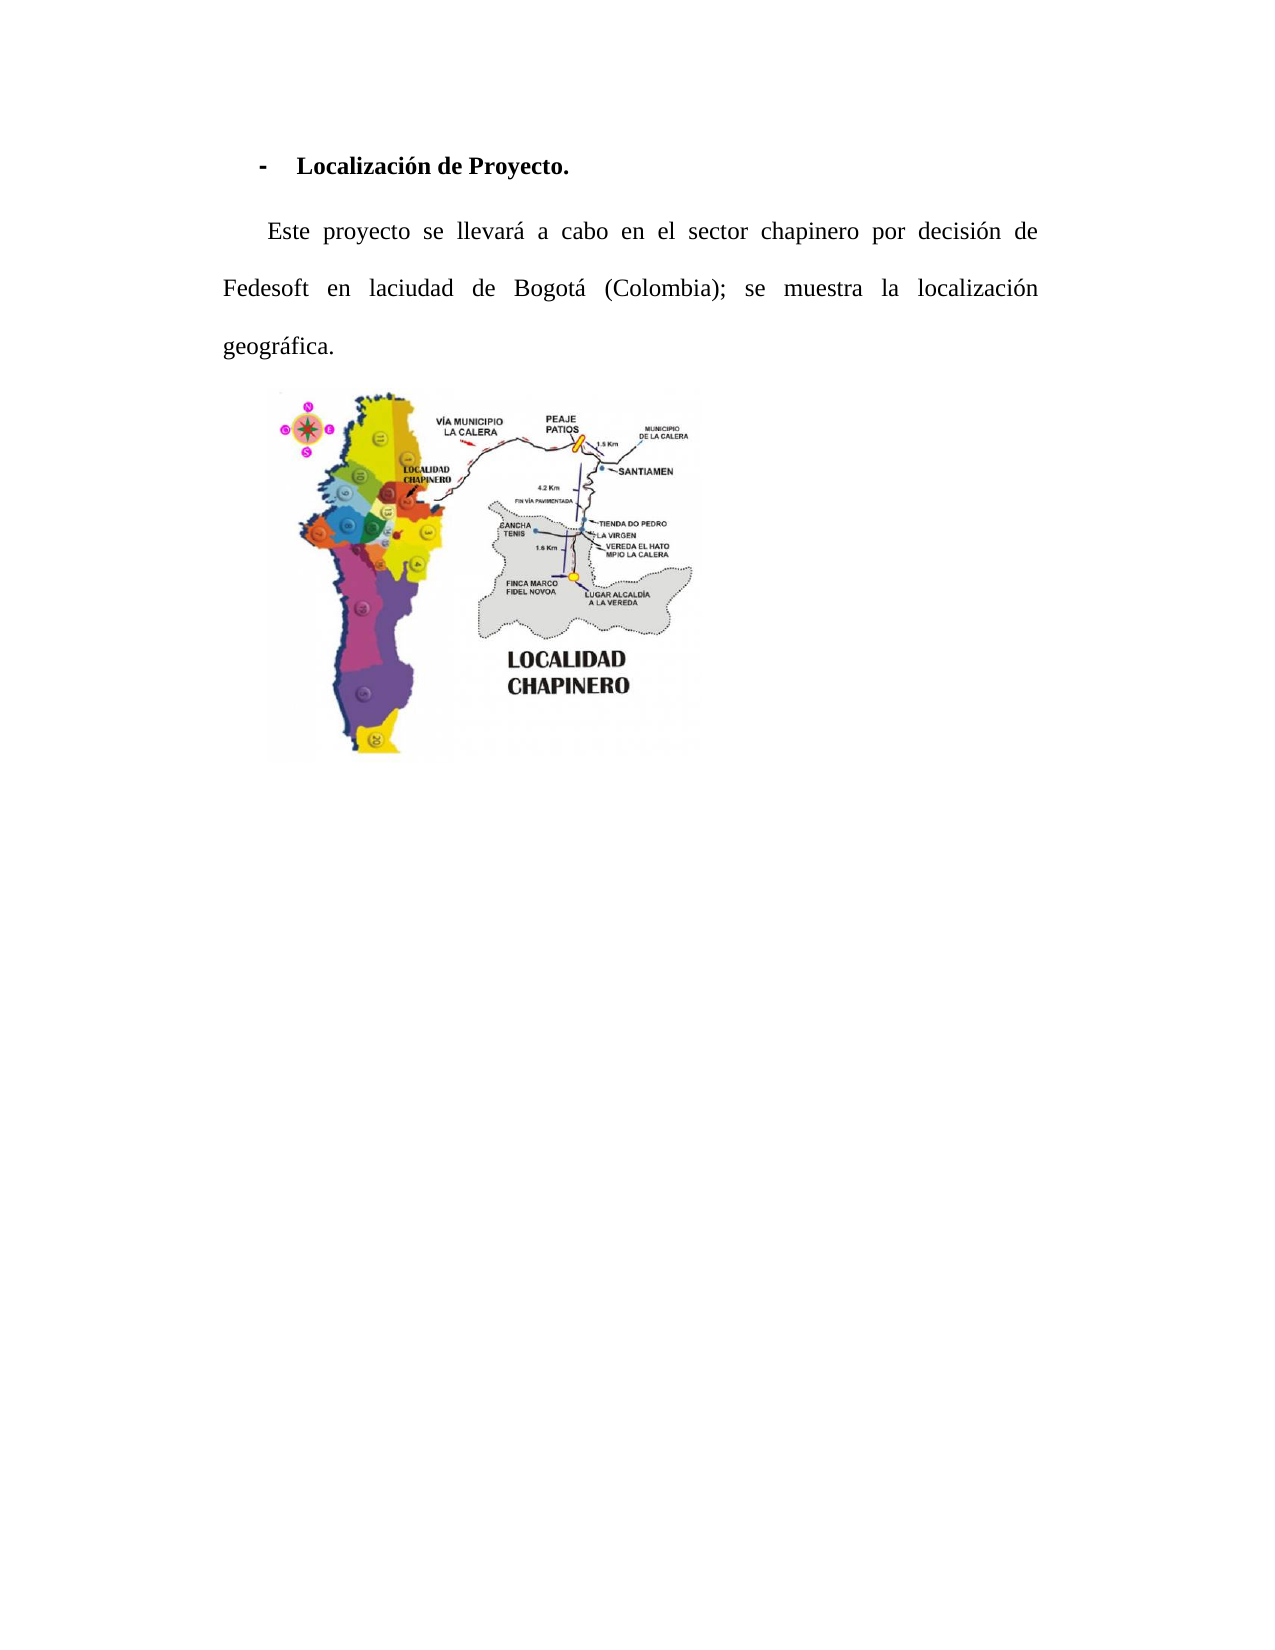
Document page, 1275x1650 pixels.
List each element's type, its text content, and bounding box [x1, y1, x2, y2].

picture [267, 388, 703, 763]
list Localización de Proyecto. [259, 148, 1039, 182]
text Este proyecto se llevará a cabo en el sector chapinero por decisión de Fedesoft en laciudad de Bogotá (Colombia); se muestra la localización geográfica. [223, 216, 1039, 359]
